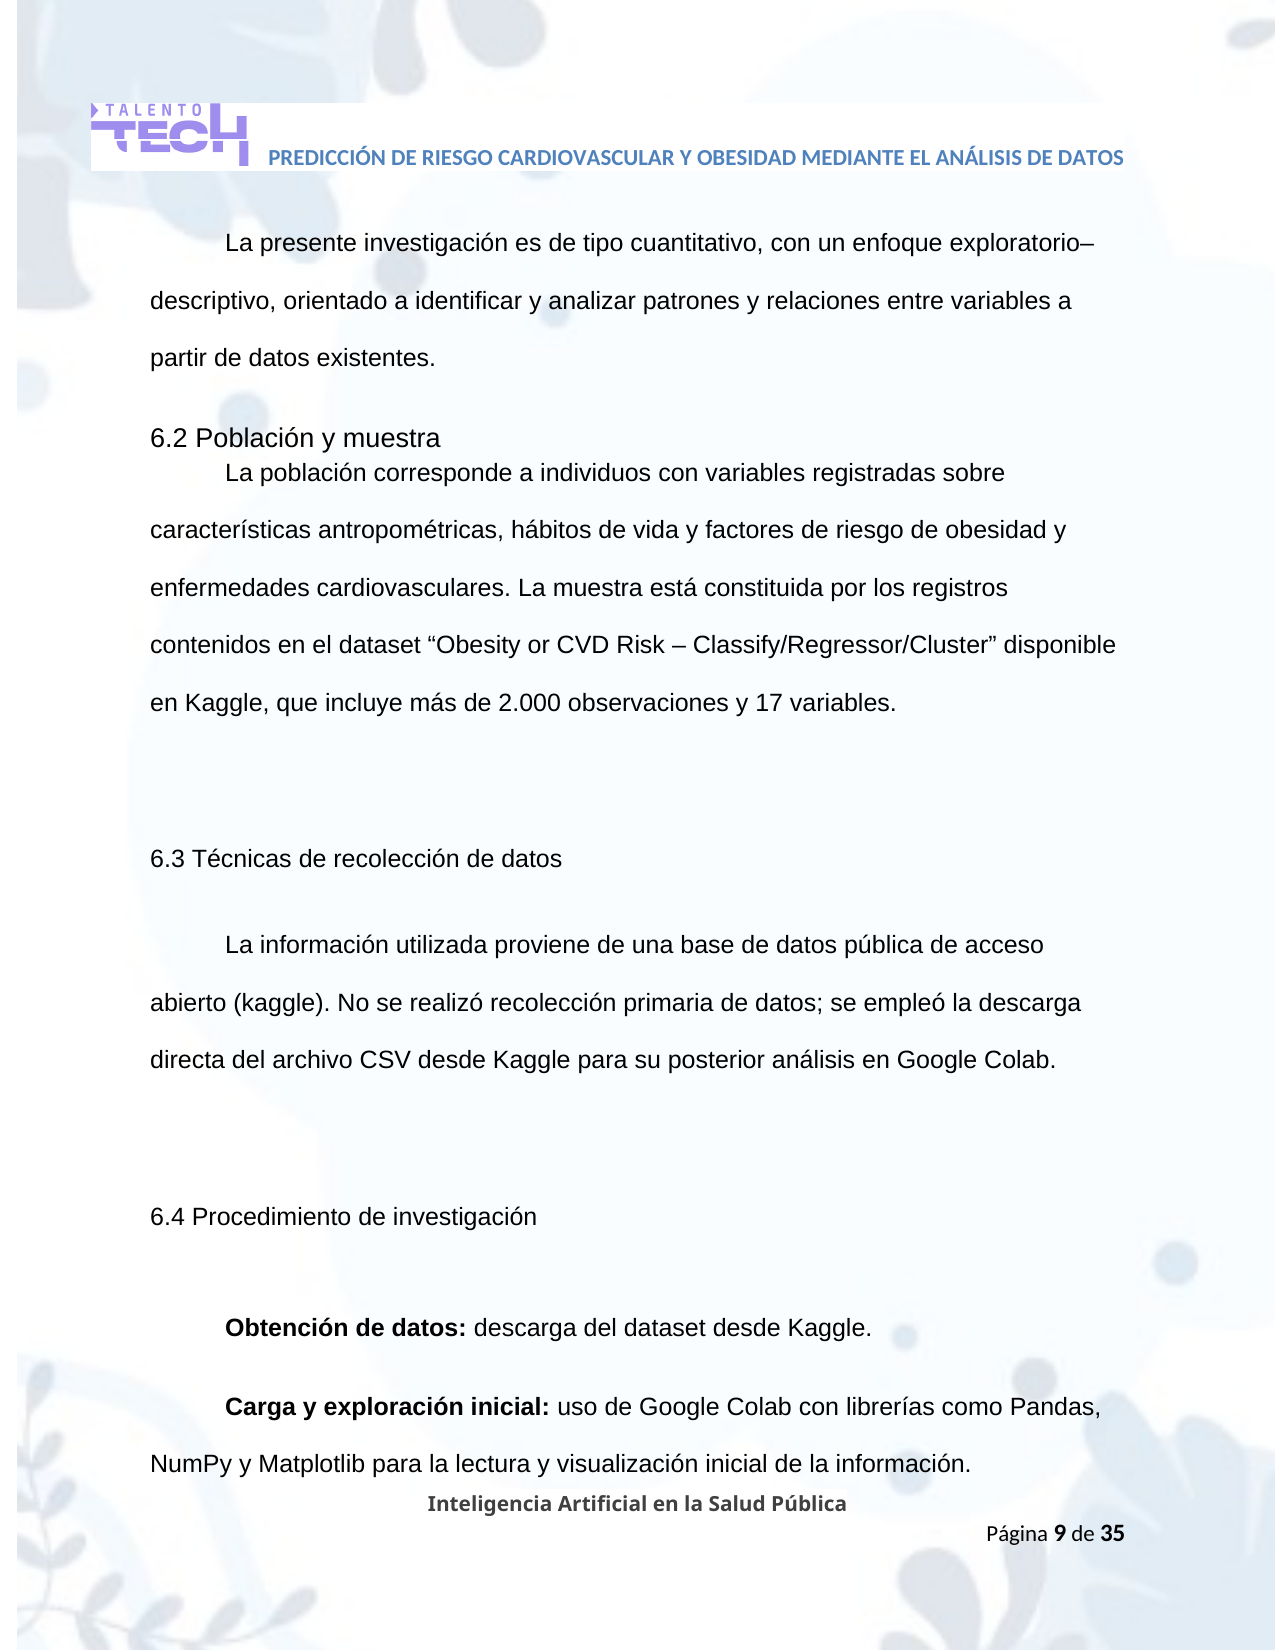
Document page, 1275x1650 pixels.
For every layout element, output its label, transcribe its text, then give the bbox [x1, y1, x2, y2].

text Obtención de datos: descarga del dataset desde Kaggle. [150, 1313, 1125, 1342]
subtitle 6.2 Población y muestra [150, 422, 1125, 453]
subtitle 6.3 Técnicas de recolección de datos [150, 844, 1125, 873]
text La información utilizada proviene de una base de datos pública de acceso abierto (kaggle). No se realizó recolección primaria de datos; se empleó la descarga directa del archivo CSV desde Kaggle para su posterior análisis en Google Colab. [150, 930, 1125, 1074]
text Carga y exploración inicial: uso de Google Colab con librerías como Pandas, NumPy y Matplotlib para la lectura y visualización inicial de la información. [150, 1392, 1125, 1478]
picture [17, 0, 1275, 1650]
subtitle 6.4 Procedimiento de investigación [150, 1202, 1125, 1231]
text La población corresponde a individuos con variables registradas sobre características antropométricas, hábitos de vida y factores de riesgo de obesidad y enfermedades cardiovasculares. La muestra está constituida por los registros contenidos en el dataset “Obesity or CVD Risk – Classify/Regressor/Cluster” disponible en Kaggle, que incluye más de 2.000 observaciones y 17 variables. [150, 457, 1125, 716]
text La presente investigación es de tipo cuantitativo, con un enfoque exploratorio–descriptivo, orientado a identificar y analizar patrones y relaciones entre variables a partir de datos existentes. [150, 228, 1125, 372]
